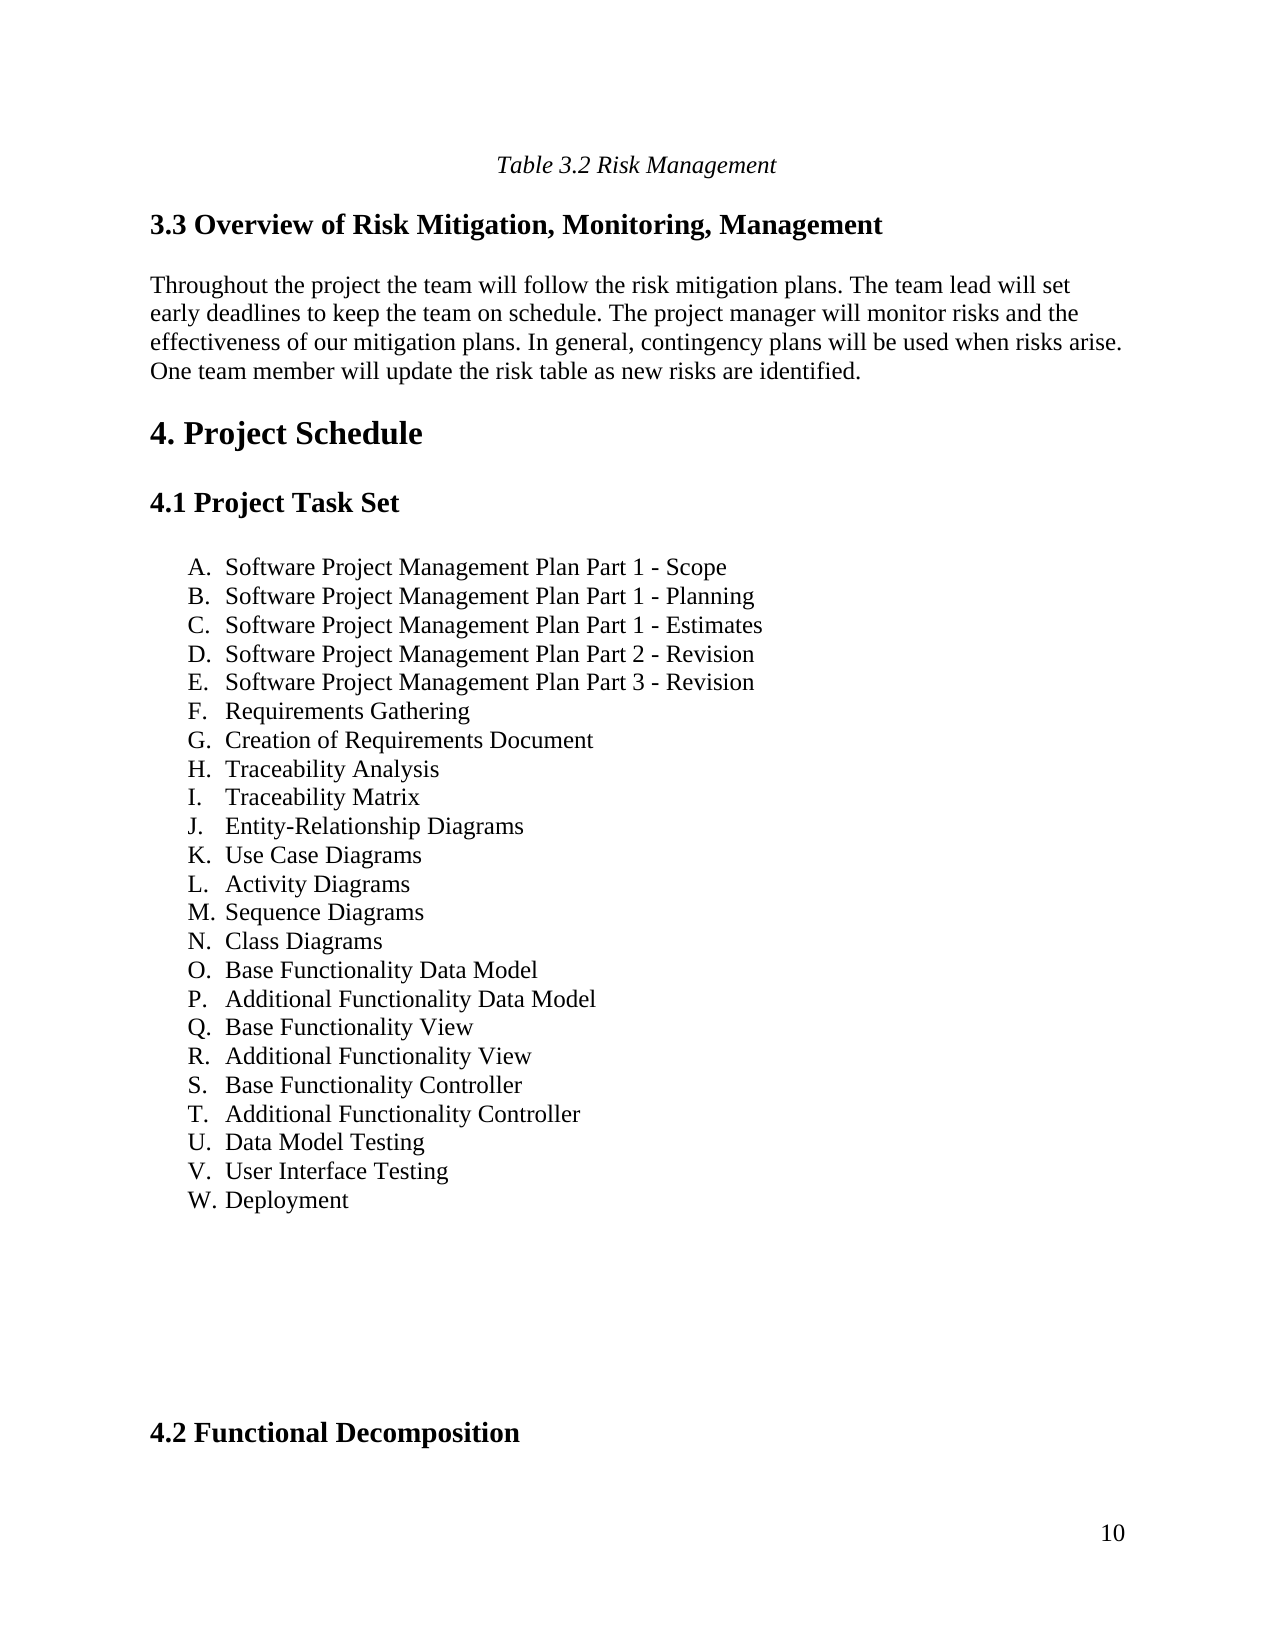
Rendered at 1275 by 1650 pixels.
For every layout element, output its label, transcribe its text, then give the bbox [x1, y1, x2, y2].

list Entity-Relationship Diagrams [187, 811, 1125, 840]
text 4. Project Schedule [150, 413, 1125, 452]
list Additional Functionality View [187, 1041, 1125, 1070]
list Base Functionality Data Model [187, 955, 1125, 984]
list Software Project Management Plan Part 3 - Revision [187, 667, 1125, 696]
list Traceability Analysis [187, 754, 1125, 782]
list Data Model Testing [187, 1127, 1125, 1156]
list Software Project Management Plan Part 2 - Revision [187, 639, 1125, 667]
list Requirements Gathering [187, 696, 1125, 725]
text 3.3 Overview of Risk Mitigation, Monitoring, Management [150, 207, 1125, 241]
list Creation of Requirements Document [187, 725, 1125, 754]
list Activity Diagrams [187, 869, 1125, 897]
list Software Project Management Plan Part 1 - Scope [187, 552, 1125, 581]
list Traceability Matrix [187, 782, 1125, 811]
list Sequence Diagrams [187, 897, 1125, 926]
text Table 3.2 Risk Management [150, 150, 1125, 179]
list Software Project Management Plan Part 1 - Planning [187, 581, 1125, 610]
list User Interface Testing [187, 1156, 1125, 1185]
list Software Project Management Plan Part 1 - Estimates [187, 610, 1125, 639]
list Deployment [187, 1185, 1125, 1214]
list Additional Functionality Data Model [187, 984, 1125, 1012]
text 4.1 Project Task Set [150, 485, 1125, 519]
list Base Functionality Controller [187, 1070, 1125, 1099]
list Use Case Diagrams [187, 840, 1125, 869]
list Base Functionality View [187, 1012, 1125, 1041]
text Throughout the project the team will follow the risk mitigation plans. The team lead will set early deadlines to keep the team on schedule. The project manager will monitor risks and the effectiveness of our mitigation plans. In general, contingency plans will be used when risks arise. One team member will update the risk table as new risks are identified. [150, 270, 1125, 385]
list Additional Functionality Controller [187, 1099, 1125, 1127]
text 4.2 Functional Decomposition [150, 1415, 1125, 1448]
list Class Diagrams [187, 926, 1125, 955]
